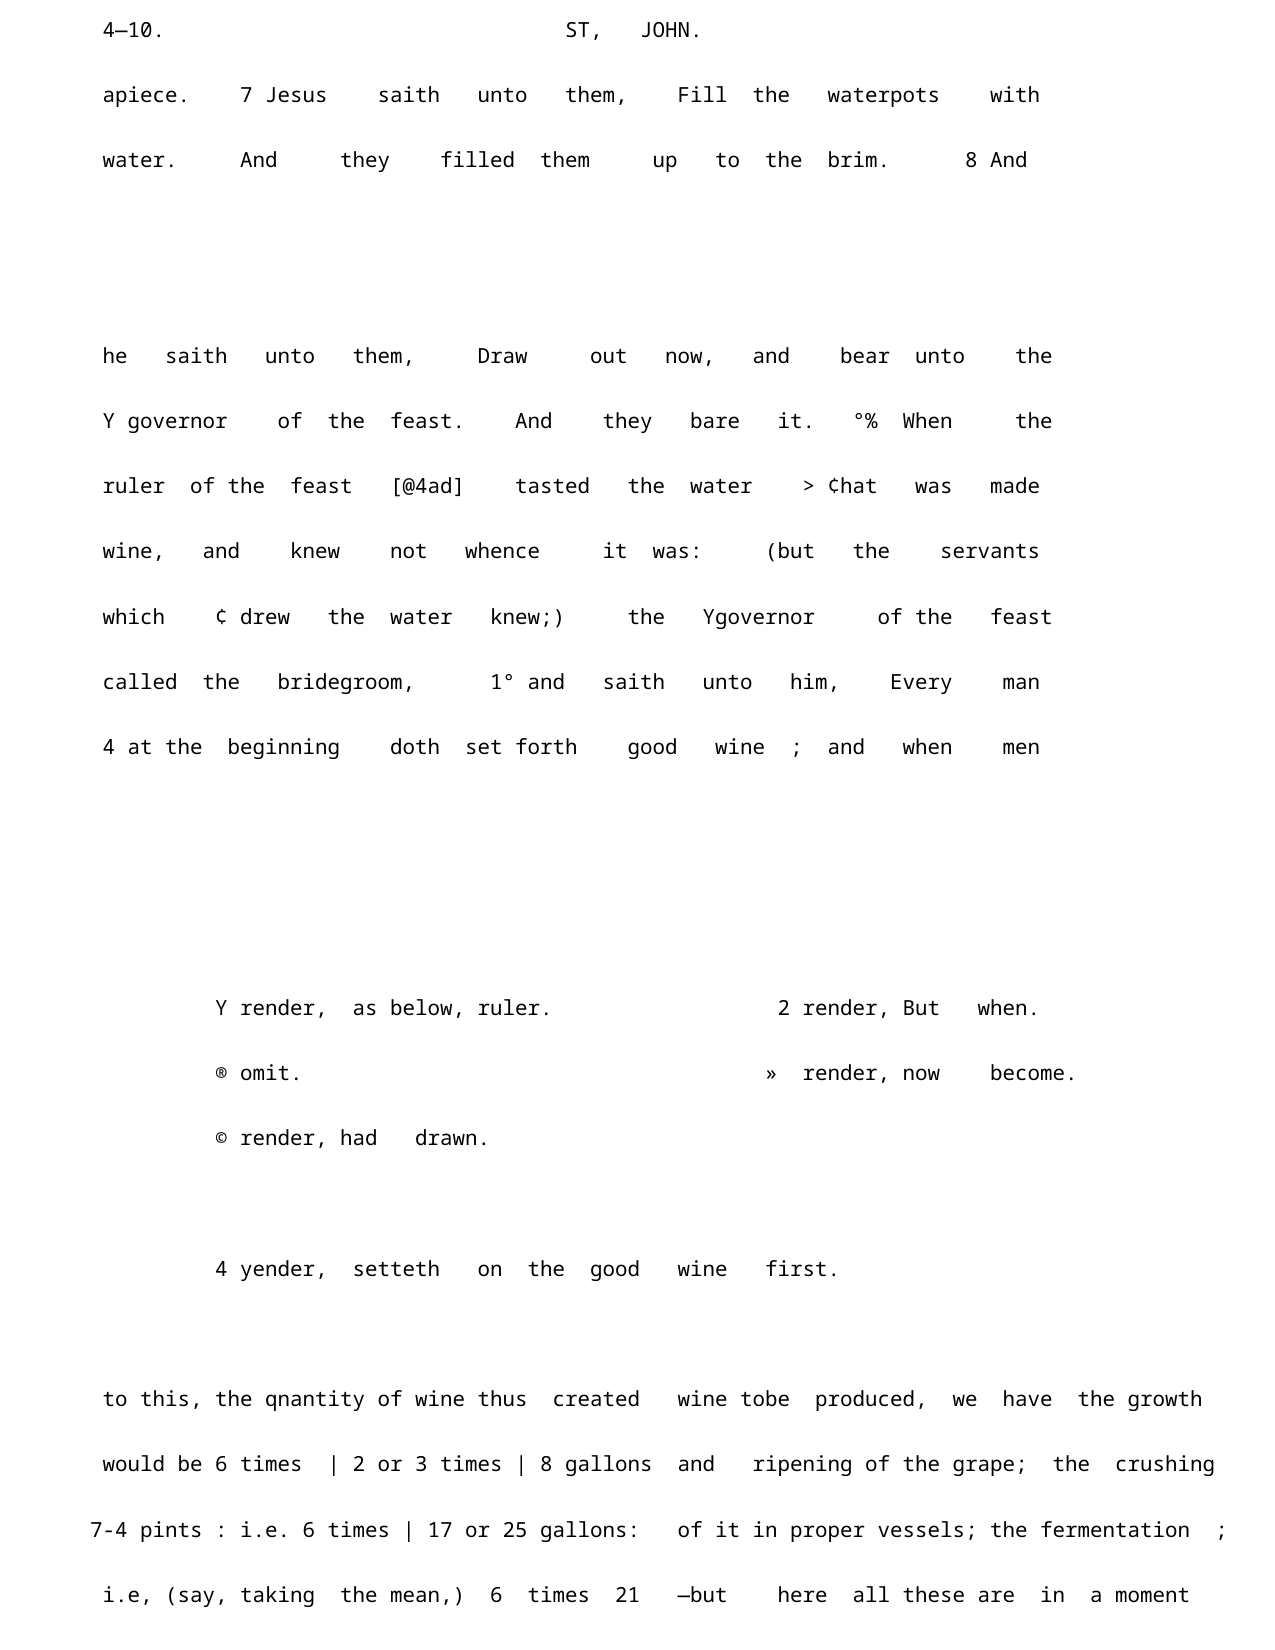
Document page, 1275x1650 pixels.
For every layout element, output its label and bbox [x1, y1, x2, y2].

text [15, 15, 1260, 1608]
